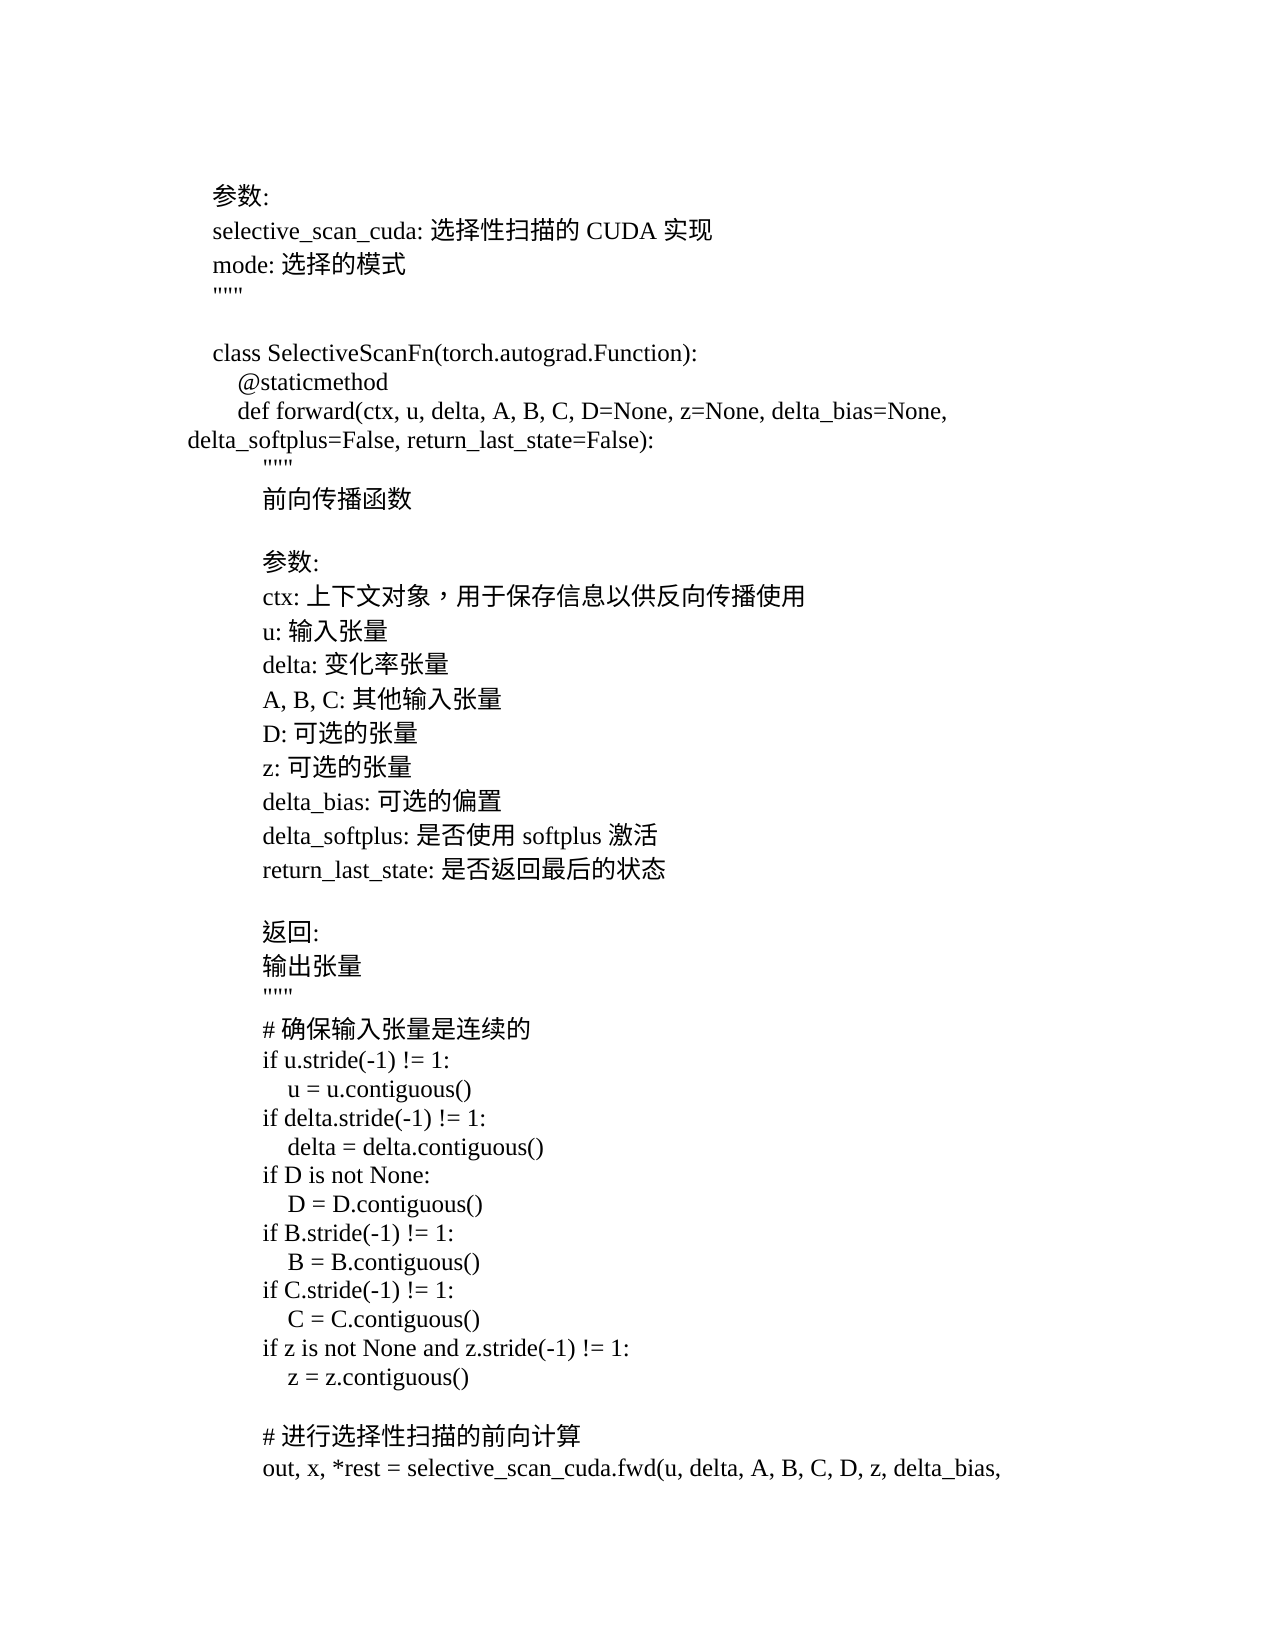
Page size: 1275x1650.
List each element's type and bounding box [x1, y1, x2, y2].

text [187, 150, 1087, 1482]
